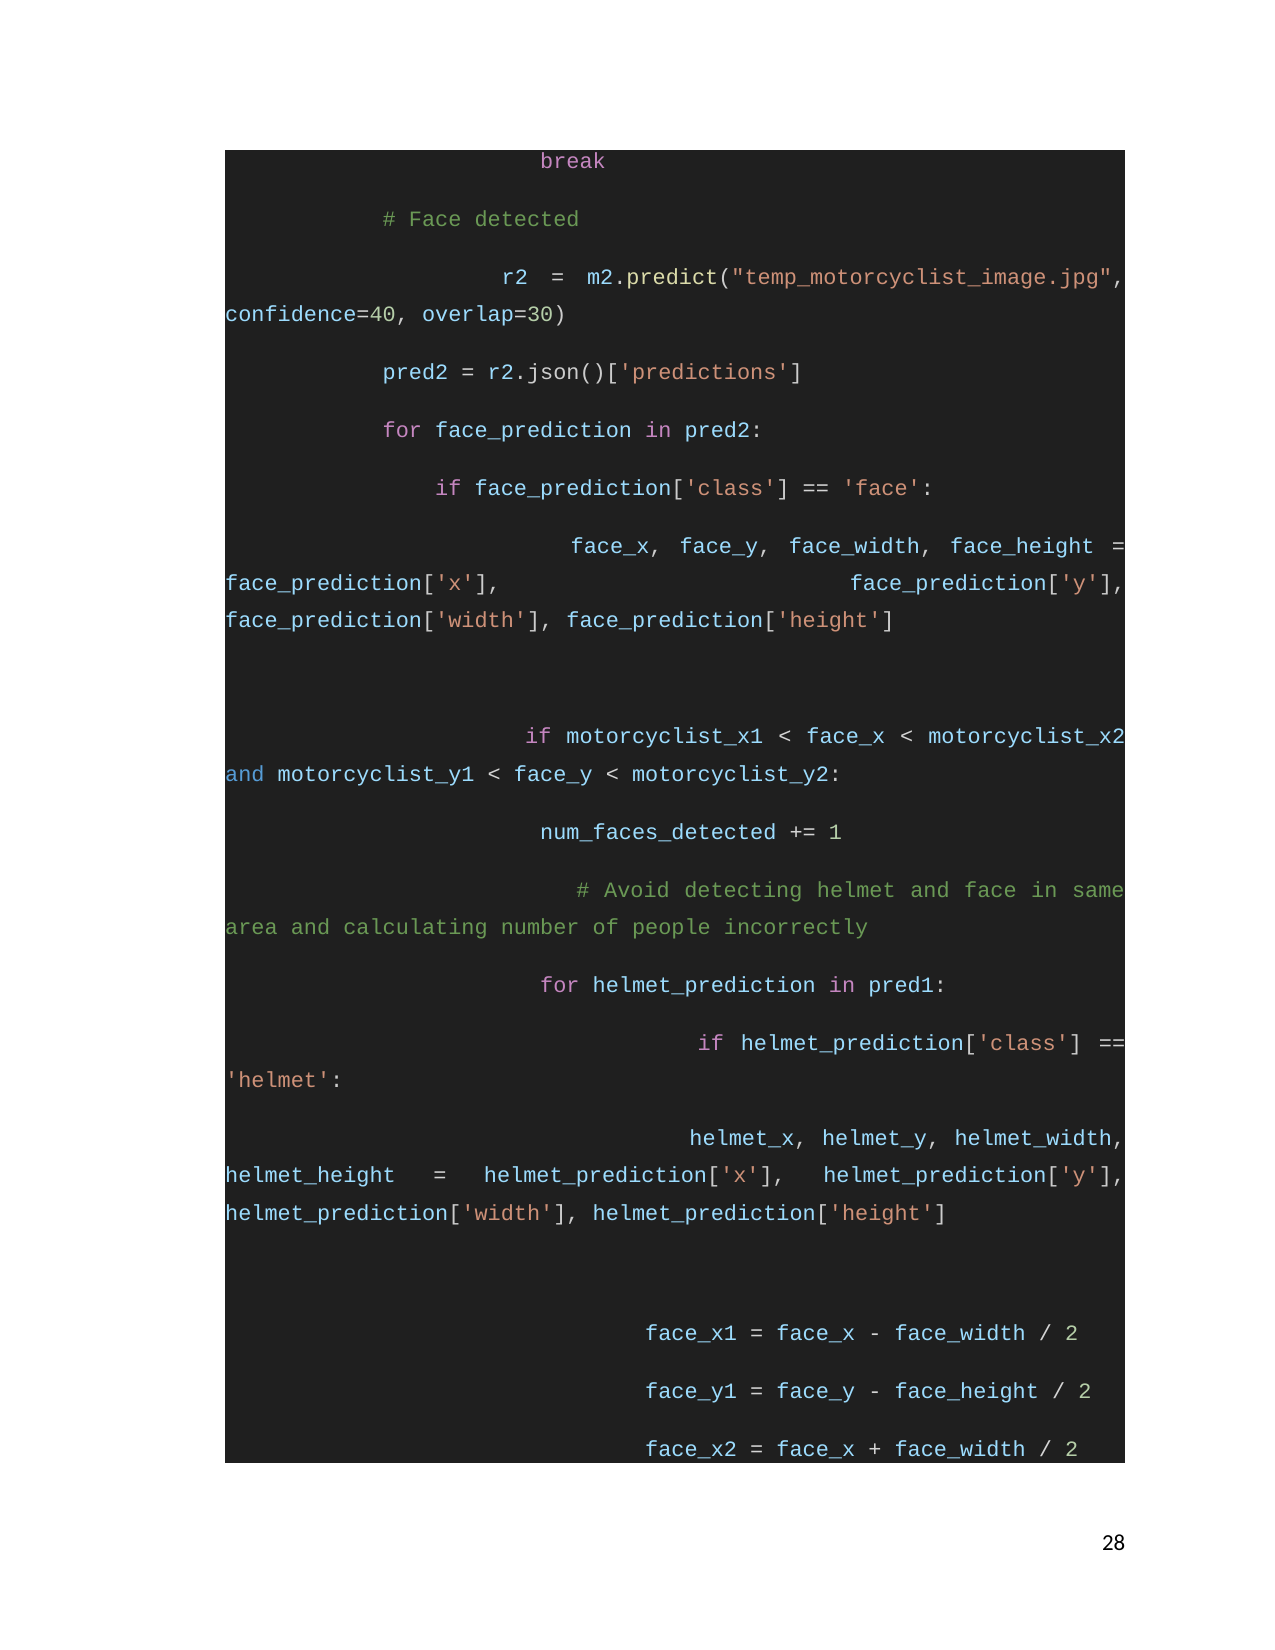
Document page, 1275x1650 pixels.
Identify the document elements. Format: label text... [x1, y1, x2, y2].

text # Face detected [225, 208, 1125, 233]
text # Avoid detecting helmet and face in same area and calculating number of people incorrectly [225, 879, 1125, 941]
text if motorcyclist_x1 < face_x < motorcyclist_x2 and motorcyclist_y1 < face_y < motorcyclist_y2: [225, 726, 1125, 788]
text helmet_x, helmet_y, helmet_width, helmet_height = helmet_prediction['x'], helmet_prediction['y'], helmet_prediction['width'], helmet_prediction['height'] [225, 1127, 1125, 1227]
text num_faces_detected += 1 [225, 821, 1125, 846]
text if face_prediction['class'] == 'face': [225, 477, 1125, 502]
text for helmet_prediction in pred1: [225, 974, 1125, 999]
text face_x2 = face_x + face_width / 2 [225, 1439, 1125, 1463]
text for face_prediction in pred2: [225, 419, 1125, 444]
text face_x1 = face_x - face_width / 2 [225, 1323, 1125, 1347]
text if helmet_prediction['class'] == 'helmet': [225, 1032, 1125, 1094]
text break [225, 150, 1125, 175]
text face_x, face_y, face_width, face_height = face_prediction['x'], face_prediction['y'], face_prediction['width'], face_prediction['height'] [225, 535, 1125, 634]
text pred2 = r2.json()['predictions'] [225, 361, 1125, 386]
text r2 = m2.predict("temp_motorcyclist_image.jpg", confidence=40, overlap=30) [225, 266, 1125, 328]
text face_y1 = face_y - face_height / 2 [225, 1381, 1125, 1405]
